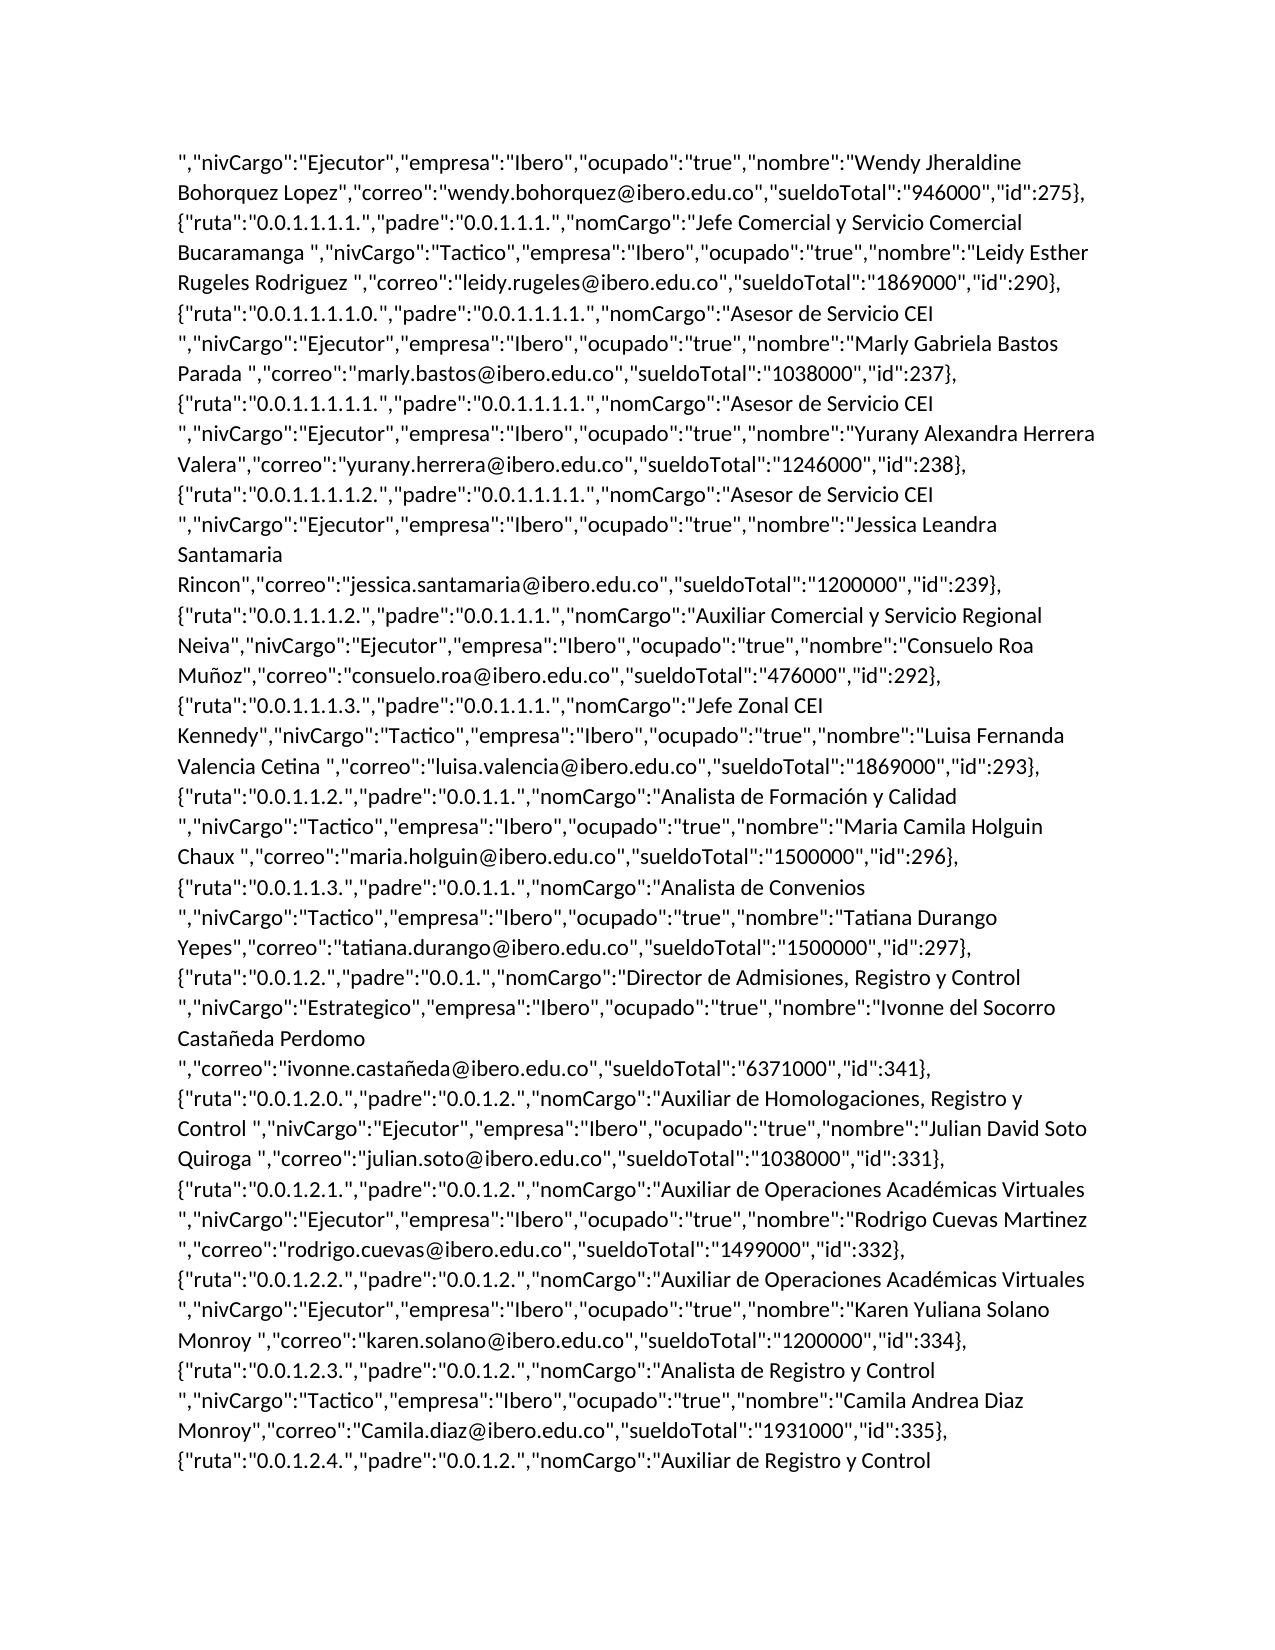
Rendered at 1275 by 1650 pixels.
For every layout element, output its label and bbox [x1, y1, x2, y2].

text [177, 148, 1098, 1474]
